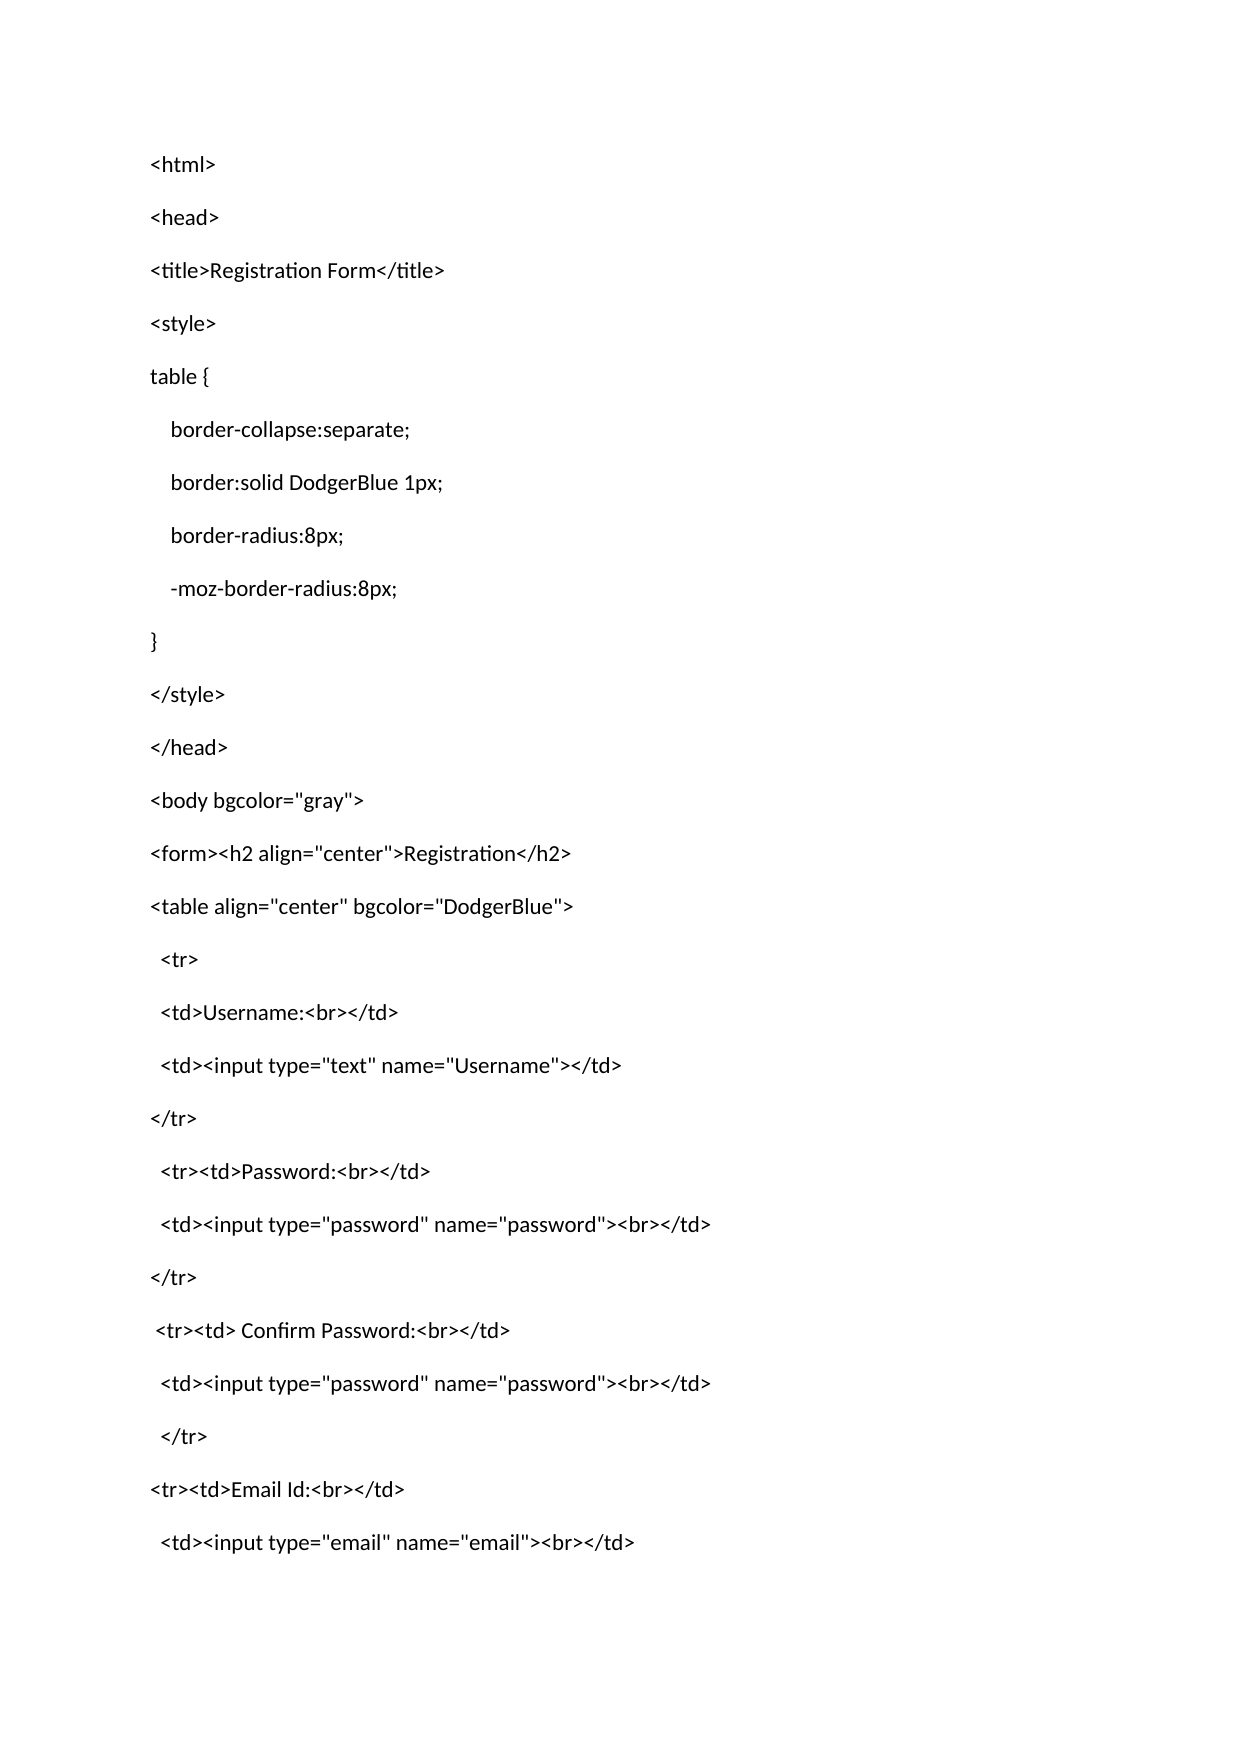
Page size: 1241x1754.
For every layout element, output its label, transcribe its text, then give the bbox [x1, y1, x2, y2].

text <head> [150, 203, 1090, 231]
text </tr> [150, 1263, 1090, 1291]
text <td><input type="password" name="password"><br></td> [150, 1369, 1090, 1397]
text <style> [150, 309, 1090, 337]
text border-collapse:separate; [150, 415, 1090, 443]
text border-radius:8px; [150, 521, 1090, 549]
text </tr> [150, 1104, 1090, 1132]
text border:solid DodgerBlue 1px; [150, 468, 1090, 496]
text } [150, 627, 1090, 655]
text -moz-border-radius:8px; [150, 574, 1090, 602]
text <td><input type="email" name="email"><br></td> [150, 1528, 1090, 1557]
text <tr><td> Confirm Password:<br></td> [150, 1316, 1090, 1344]
text <html> [150, 150, 1090, 178]
text <title>Registration Form</title> [150, 256, 1090, 284]
text </head> [150, 733, 1090, 761]
text <td>Username:<br></td> [150, 998, 1090, 1026]
text <body bgcolor="gray"> [150, 786, 1090, 814]
text <td><input type="text" name="Username"></td> [150, 1051, 1090, 1079]
text <tr><td>Email Id:<br></td> [150, 1476, 1090, 1503]
text <form><h2 align="center">Registration</h2> [150, 839, 1090, 867]
text </tr> [150, 1422, 1090, 1451]
text table { [150, 362, 1090, 390]
text <tr><td>Password:<br></td> [150, 1157, 1090, 1185]
text <td><input type="password" name="password"><br></td> [150, 1210, 1090, 1238]
text <tr> [150, 945, 1090, 973]
text </style> [150, 680, 1090, 708]
text <table align="center" bgcolor="DodgerBlue"> [150, 892, 1090, 920]
